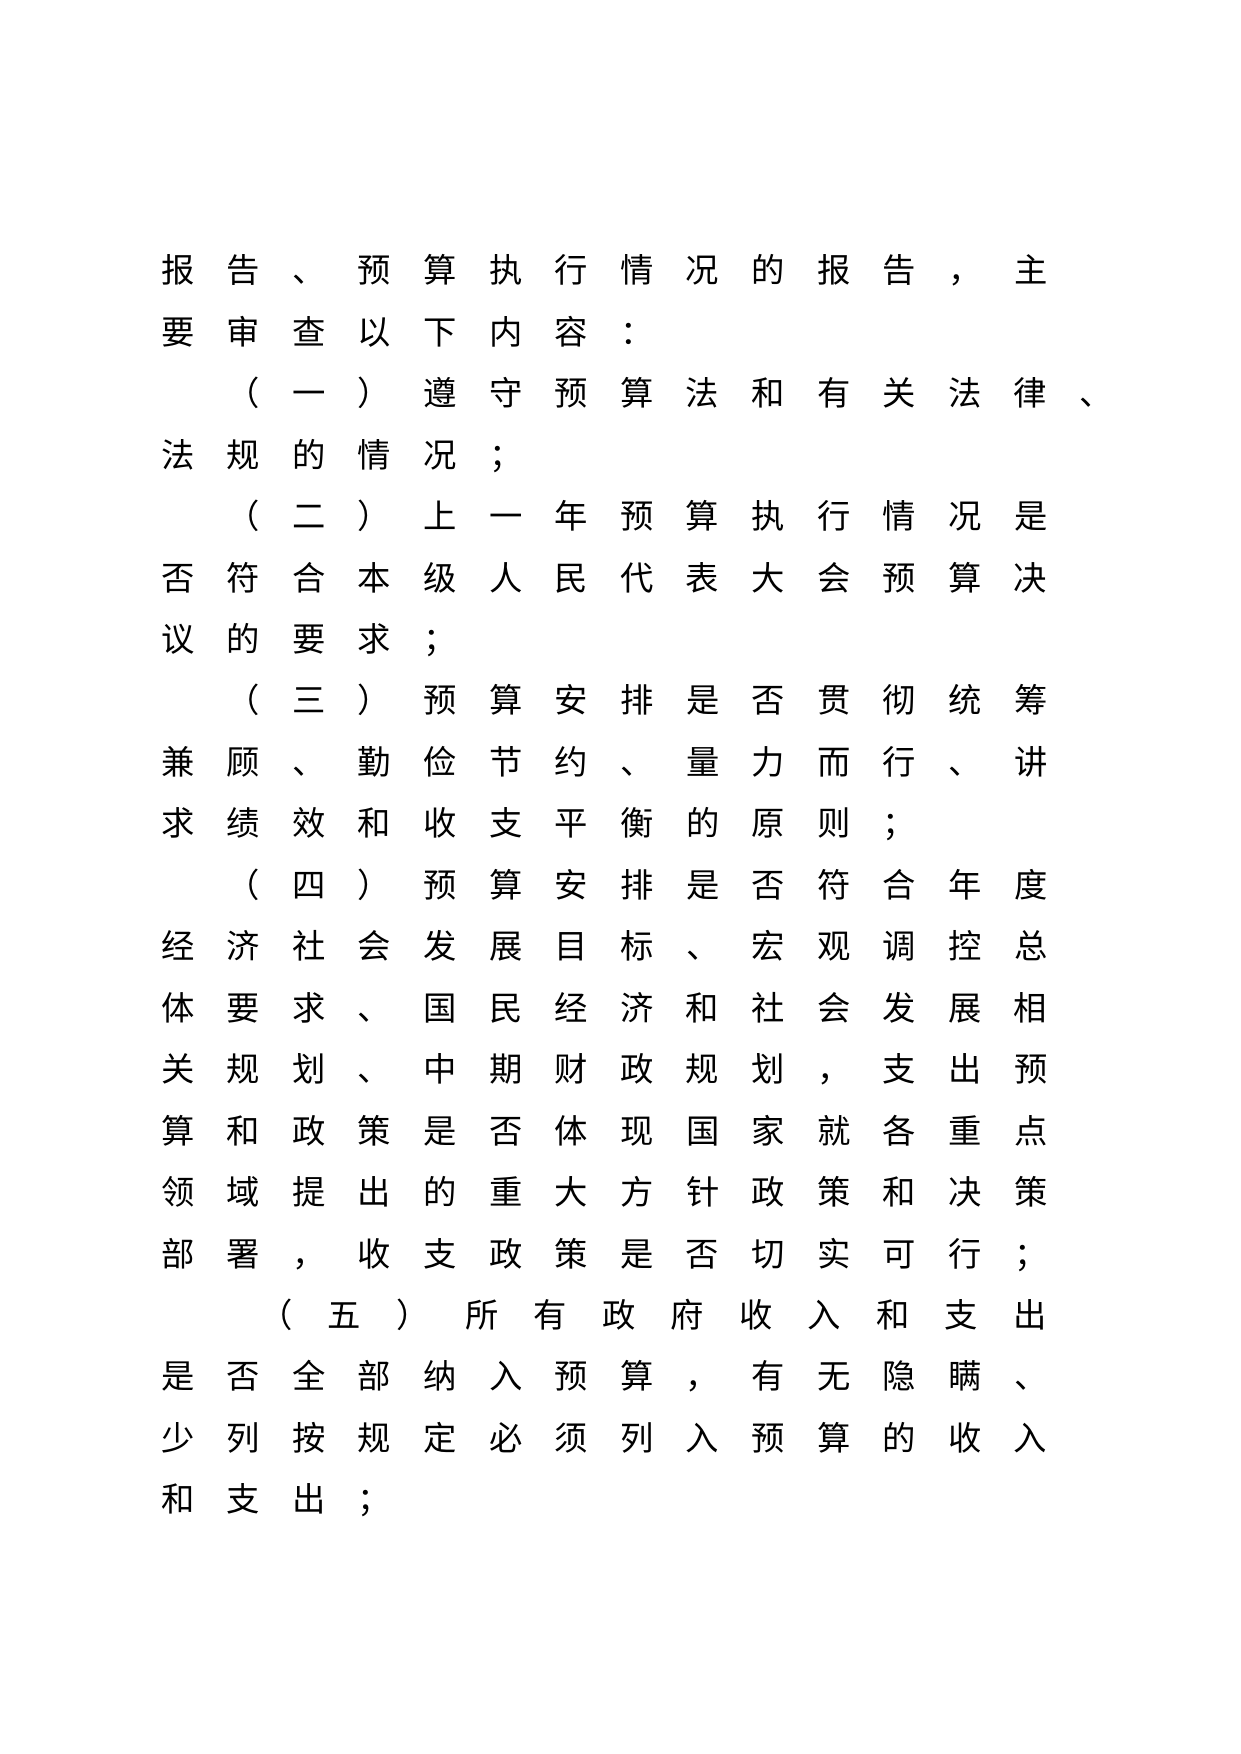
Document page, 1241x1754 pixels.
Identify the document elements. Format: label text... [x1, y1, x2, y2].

text （五）所有政府收入和支出是否全部纳入预算，有无隐瞒、少列按规定必须列入预算的收入和支出； [161, 1282, 1079, 1528]
text （一）遵守预算法和有关法律、法规的情况； [161, 360, 1079, 483]
text （二）上一年预算执行情况是否符合本级人民代表大会预算决议的要求； [161, 483, 1079, 668]
text （三）预算安排是否贯彻统筹兼顾、勤俭节约、量力而行、讲求绩效和收支平衡的原则； [161, 668, 1079, 852]
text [161, 237, 1079, 360]
text （四）预算安排是否符合年度经济社会发展目标、宏观调控总体要求、国民经济和社会发展相关规划、中期财政规划，支出预算和政策是否体现国家就各重点领域提出的重大方针政策和决策部署，收支政策是否切实可行； [161, 852, 1079, 1282]
